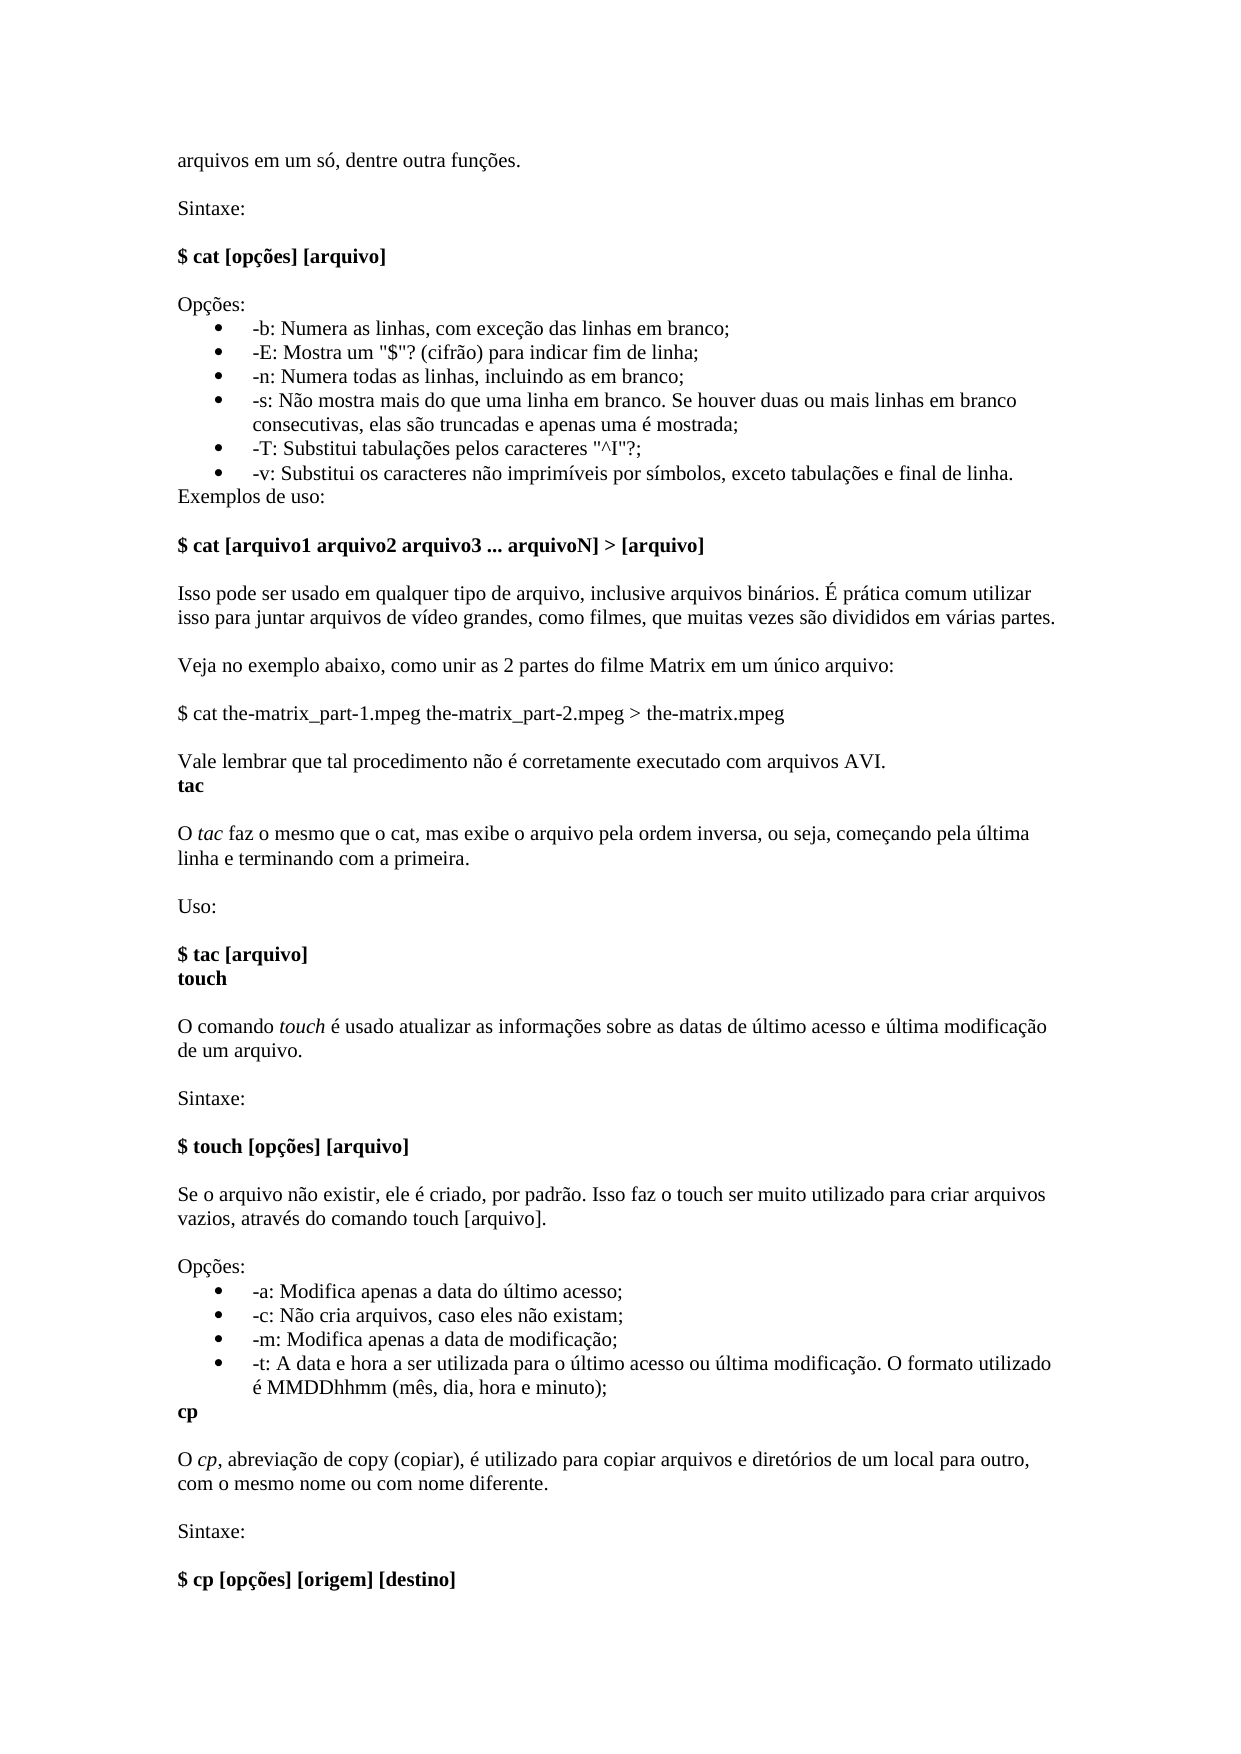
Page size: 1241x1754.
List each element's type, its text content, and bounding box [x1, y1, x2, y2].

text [177, 148, 1063, 316]
list -b: Numera as linhas, com exceção das linhas em branco; [215, 316, 1063, 340]
text O tac faz o mesmo que o cat, mas exibe o arquivo pela ordem inversa, ou seja, começando pela última linha e terminando com a primeira. Uso: $ tac [arquivo] [177, 797, 1063, 966]
list -c: Não cria arquivos, caso eles não existam; [215, 1303, 1063, 1327]
text O comando touch é usado atualizar as informações sobre as datas de último acesso e última modificação de um arquivo. Sintaxe: $ touch [opções] [arquivo] Se o arquivo não existir, ele é criado, por padrão. Isso faz o touch ser muito utilizado para criar arquivos vazios, através do comando touch [arquivo]. Opções: [177, 990, 1063, 1278]
text touch [177, 966, 1063, 990]
list -v: Substitui os caracteres não imprimíveis por símbolos, exceto tabulações e final de linha. [215, 460, 1063, 484]
text O cp, abreviação de copy (copiar), é utilizado para copiar arquivos e diretórios de um local para outro, com o mesmo nome ou com nome diferente. Sintaxe: $ cp [opções] [origem] [destino] [177, 1423, 1063, 1591]
list -m: Modifica apenas a data de modificação; [215, 1327, 1063, 1351]
list -a: Modifica apenas a data do último acesso; [215, 1278, 1063, 1303]
list -s: Não mostra mais do que uma linha em branco. Se houver duas ou mais linhas em branco consecutivas, elas são truncadas e apenas uma é mostrada; [215, 388, 1063, 436]
list -t: A data e hora a ser utilizada para o último acesso ou última modificação. O formato utilizado é MMDDhhmm (mês, dia, hora e minuto); [215, 1351, 1063, 1399]
list -T: Substitui tabulações pelos caracteres "^I"?; [215, 436, 1063, 460]
list -n: Numera todas as linhas, incluindo as em branco; [215, 364, 1063, 388]
text cp [177, 1399, 1063, 1423]
text Exemplos de uso: $ cat [arquivo1 arquivo2 arquivo3 ... arquivoN] > [arquivo] Isso pode ser usado em qualquer tipo de arquivo, inclusive arquivos binários. É prática comum utilizar isso para juntar arquivos de vídeo grandes, como filmes, que muitas vezes são divididos em várias partes. Veja no exemplo abaixo, como unir as 2 partes do filme Matrix em um único arquivo: $ cat the-matrix_part-1.mpeg the-matrix_part-2.mpeg > the-matrix.mpeg Vale lembrar que tal procedimento não é corretamente executado com arquivos AVI. [177, 484, 1063, 773]
text tac [177, 773, 1063, 797]
list -E: Mostra um "$"? (cifrão) para indicar fim de linha; [215, 340, 1063, 364]
